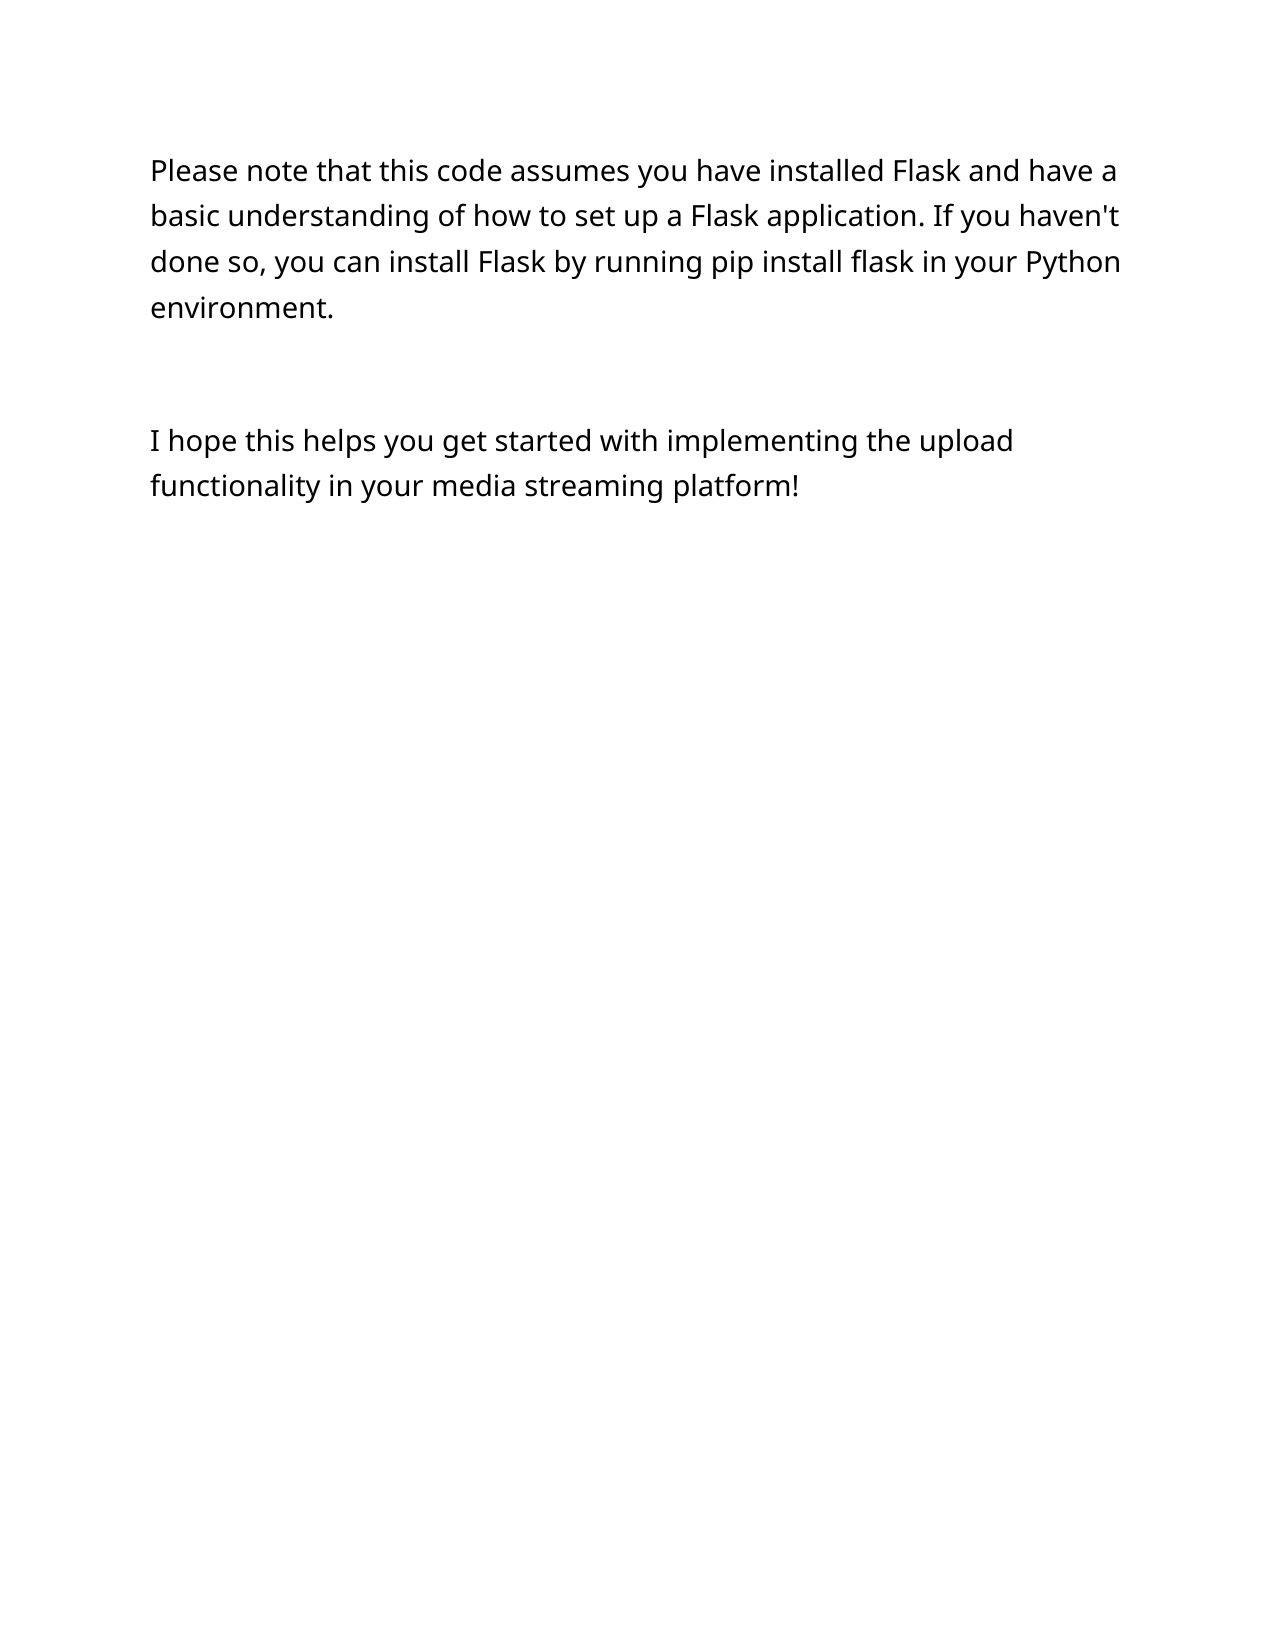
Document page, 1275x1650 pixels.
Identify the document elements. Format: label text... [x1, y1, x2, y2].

text Please note that this code assumes you have installed Flask and have a basic understanding of how to set up a Flask application. If you haven't done so, you can install Flask by running pip install flask in your Python environment. [150, 150, 1125, 327]
text I hope this helps you get started with implementing the upload functionality in your media streaming platform! [150, 420, 1125, 505]
